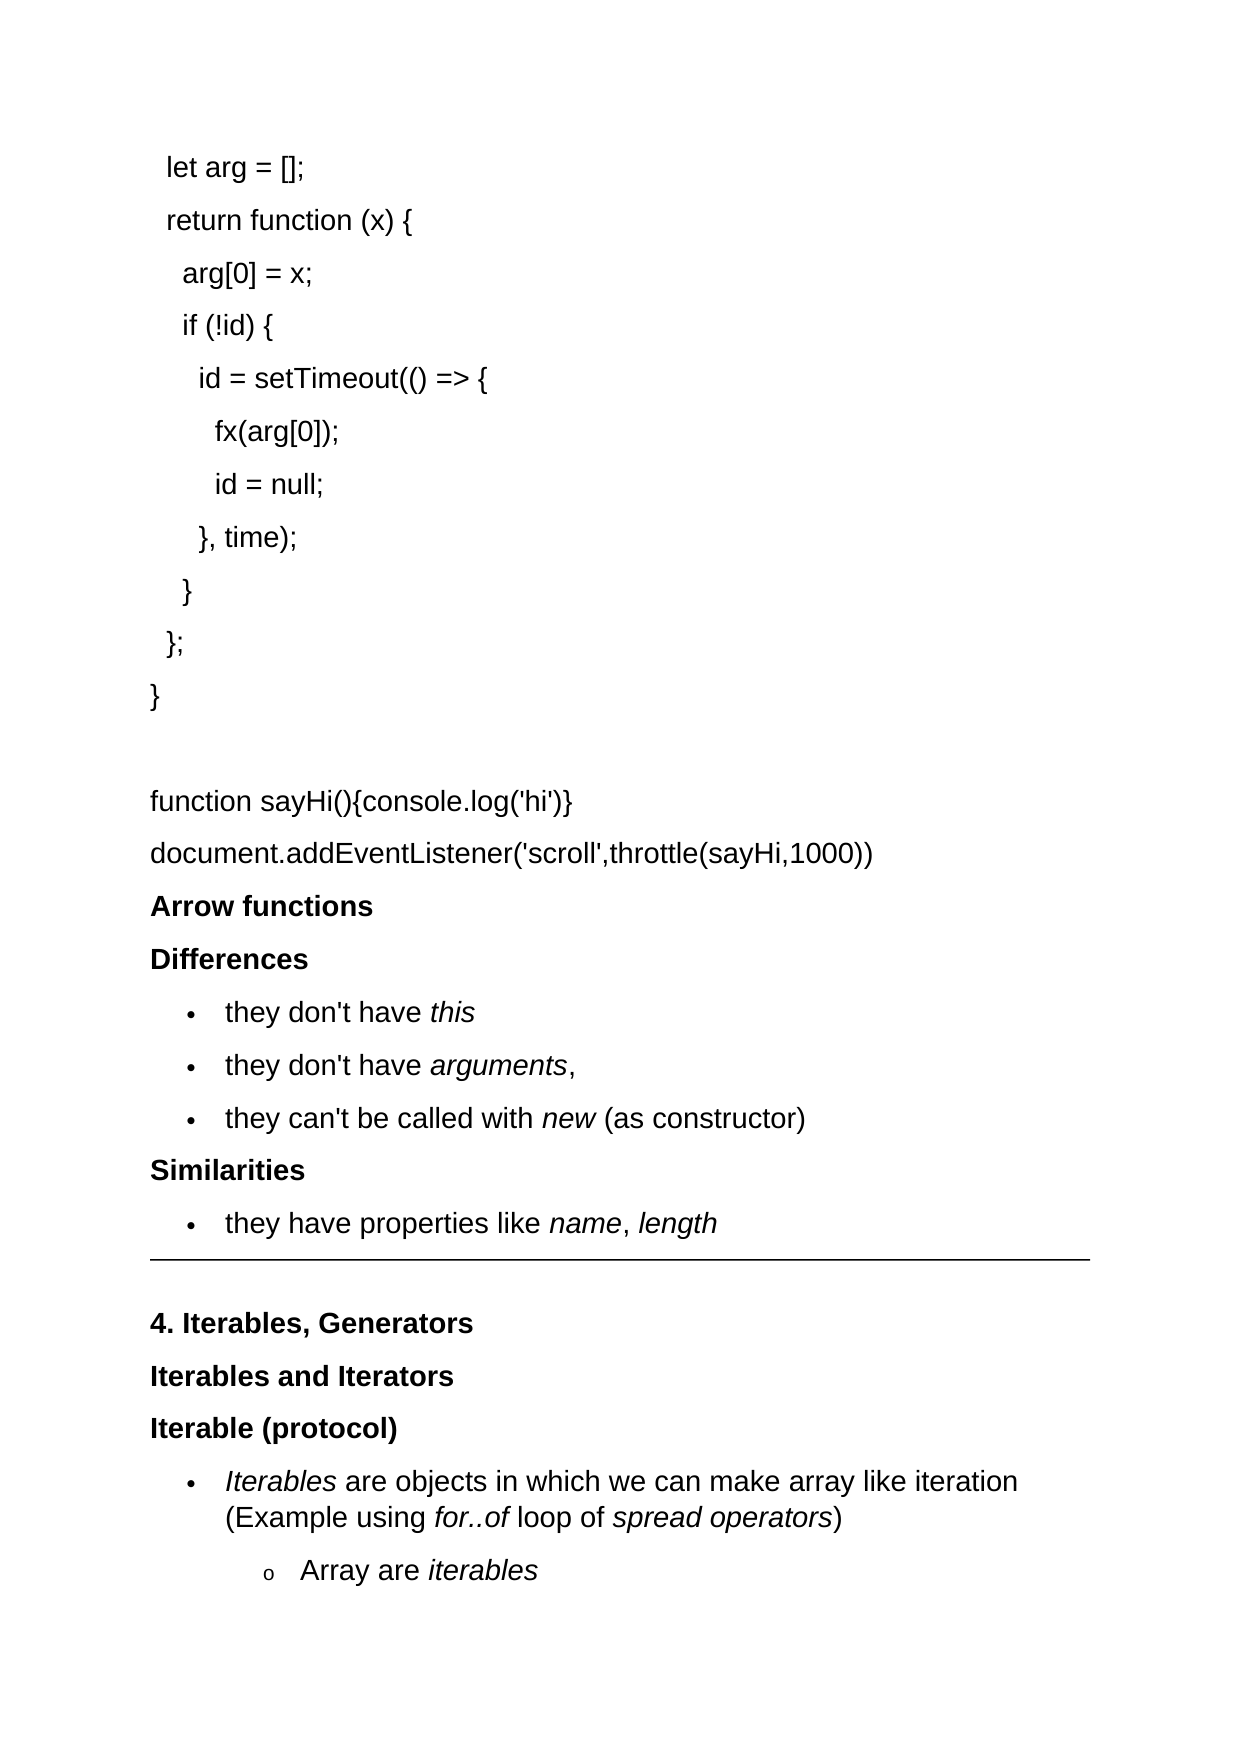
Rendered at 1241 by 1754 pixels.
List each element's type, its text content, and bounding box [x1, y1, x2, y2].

text function sayHi(){console.log('hi')} [150, 784, 1090, 817]
text Iterable (protocol) [150, 1412, 1090, 1445]
text if (!id) { [150, 308, 1090, 342]
text id = null; [150, 467, 1090, 500]
text } [150, 678, 1090, 712]
text Similarities [150, 1153, 1090, 1187]
text Arrow functions [150, 889, 1090, 923]
list Iterables are objects in which we can make array like iteration (Example using for..of loop of spread operators) [187, 1464, 1090, 1534]
list Array are iterables [262, 1553, 1090, 1587]
text 4. Iterables, Generators [150, 1306, 1090, 1339]
text document.addEventListener('scroll',throttle(sayHi,1000)) [150, 837, 1090, 870]
text let arg = []; [150, 150, 1090, 183]
text fx(arg[0]); [150, 414, 1090, 448]
text Iterables and Iterators [150, 1359, 1090, 1392]
text arg[0] = x; [150, 256, 1090, 289]
text }; [150, 625, 1090, 659]
list they can't be called with new (as constructor) [187, 1101, 1090, 1134]
list they have properties like name, length [187, 1206, 1090, 1240]
list they don't have arguments, [187, 1048, 1090, 1081]
text return function (x) { [150, 203, 1090, 236]
list they don't have this [187, 995, 1090, 1028]
text } [150, 572, 1090, 606]
text }, time); [150, 520, 1090, 553]
text Differences [150, 942, 1090, 976]
text id = setTimeout(() => { [150, 361, 1090, 395]
